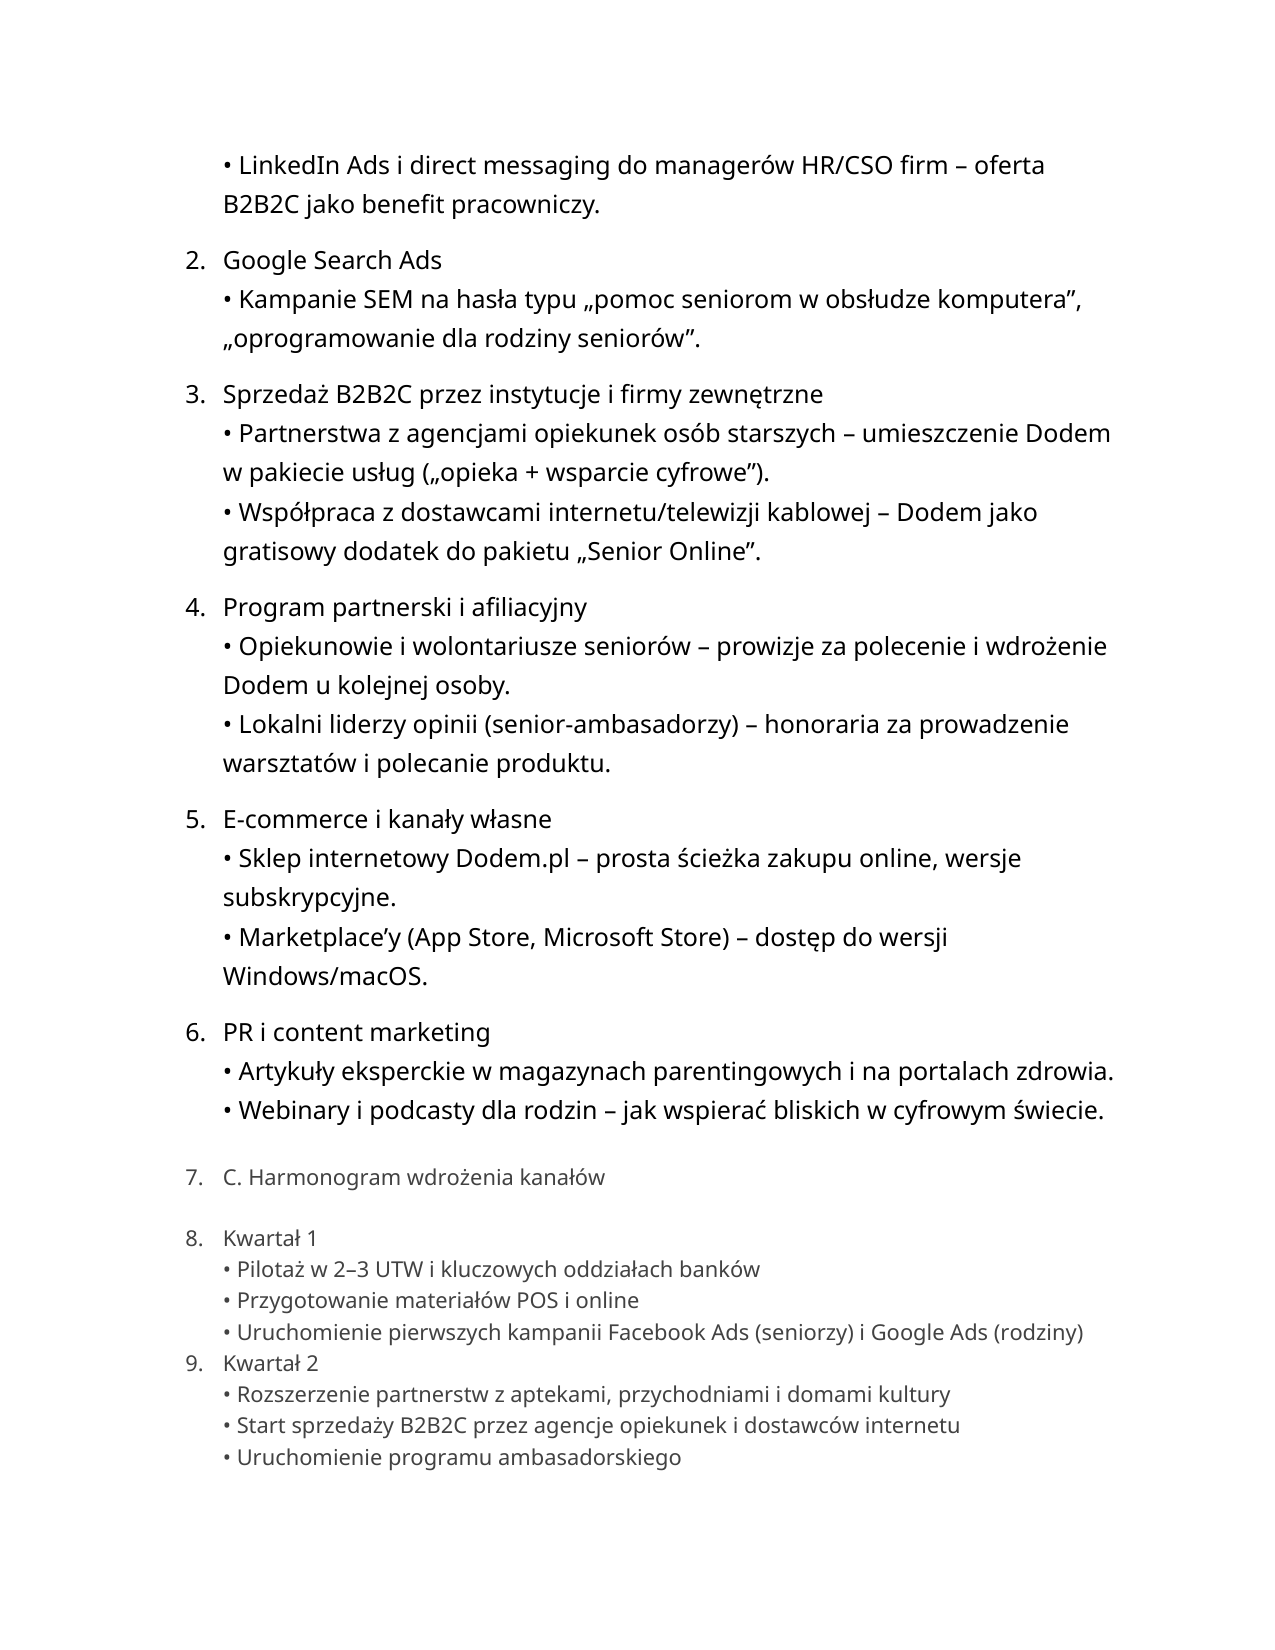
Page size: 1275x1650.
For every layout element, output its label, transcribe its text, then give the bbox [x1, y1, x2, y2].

list Kwartał 2 • Rozszerzenie partnerstw z aptekami, przychodniami i domami kultury • Start sprzedaży B2B2C przez agencje opiekunek i dostawców internetu • Uruchomienie programu ambasadorskiego [185, 1346, 1127, 1471]
list Google Search Ads • Kampanie SEM na hasła typu „pomoc seniorom w obsłudze komputera”, „oprogramowanie dla rodziny seniorów”. [185, 243, 1127, 355]
list Program partnerski i afiliacyjny • Opiekunowie i wolontariusze seniorów – prowizje za polecenie i wdrożenie Dodem u kolejnej osoby. • Lokalni liderzy opinii (senior-ambasadorzy) – honoraria za prowadzenie warsztatów i polecanie produktu. [185, 589, 1127, 780]
list PR i content marketing • Artykuły eksperckie w magazynach parentingowych i na portalach zdrowia. • Webinary i podcasty dla rodzin – jak wspierać bliskich w cyfrowym świecie. [185, 1014, 1127, 1127]
list Sprzedaż B2B2C przez instytucje i firmy zewnętrzne • Partnerstwa z agencjami opiekunek osób starszych – umieszczenie Dodem w pakiecie usług („opieka + wsparcie cyfrowe”). • Współpraca z dostawcami internetu/telewizji kablowej – Dodem jako gratisowy dodatek do pakietu „Senior Online”. [185, 377, 1127, 567]
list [185, 148, 1127, 221]
list Kwartał 1 • Pilotaż w 2–3 UTW i kluczowych oddziałach banków • Przygotowanie materiałów POS i online • Uruchomienie pierwszych kampanii Facebook Ads (seniorzy) i Google Ads (rodziny) [185, 1221, 1127, 1346]
list C. Harmonogram wdrożenia kanałów [185, 1161, 1127, 1192]
list E-commerce i kanały własne • Sklep internetowy Dodem.pl – prosta ścieżka zakupu online, wersje subskrypcyjne. • Marketplace’y (App Store, Microsoft Store) – dostęp do wersji Windows/macOS. [185, 802, 1127, 992]
